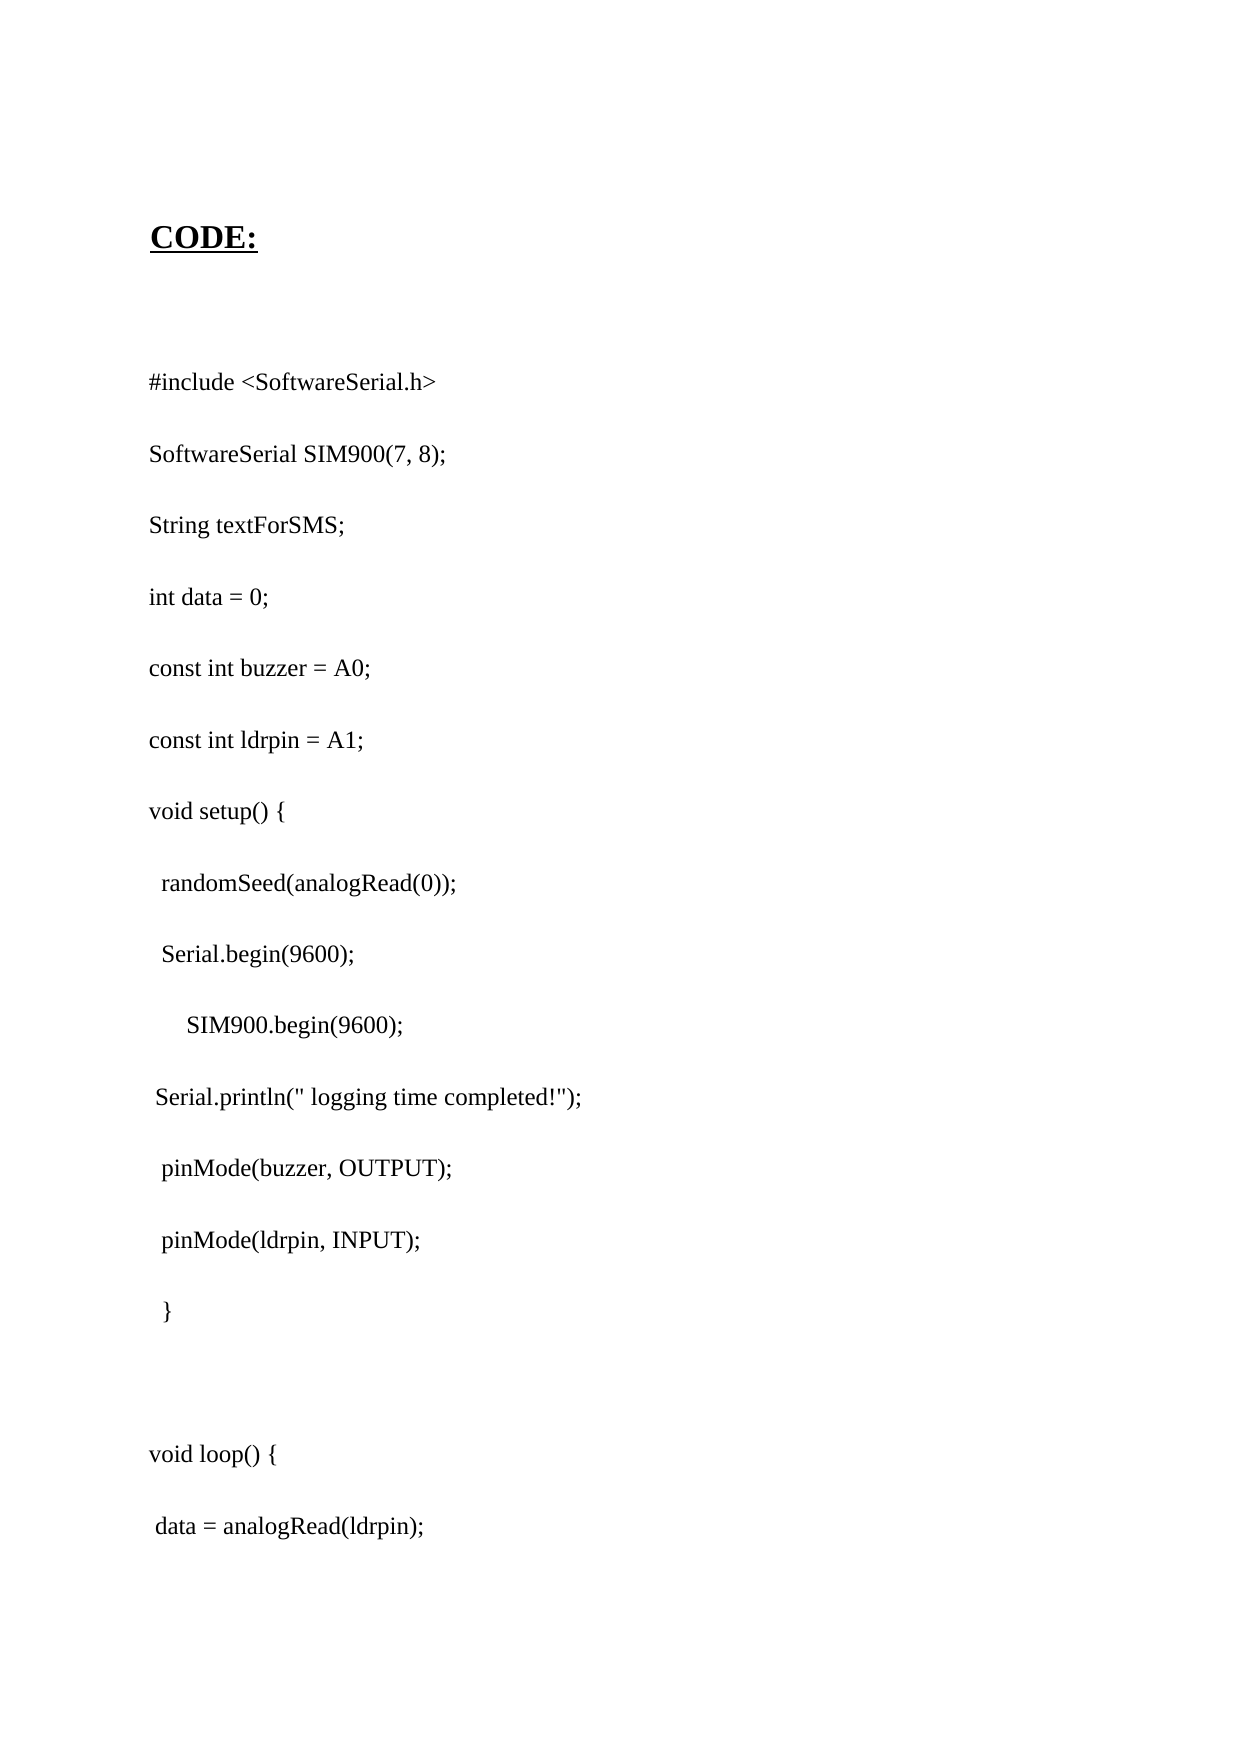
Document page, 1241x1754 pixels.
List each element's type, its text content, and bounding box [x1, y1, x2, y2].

text } [148, 1296, 1120, 1325]
text const int ldrpin = A1; [148, 725, 1120, 753]
text CODE: [150, 218, 1098, 256]
text const int buzzer = A0; [148, 653, 1120, 682]
text data = analogRead(ldrpin); [148, 1511, 1120, 1539]
text pinMode(ldrpin, INPUT); [148, 1225, 1120, 1254]
text #include <SoftwareSerial.h> [148, 367, 1120, 396]
text pinMode(buzzer, OUTPUT); [148, 1153, 1120, 1182]
text void setup() { [148, 796, 1120, 825]
text Serial.println(" logging time completed!"); [148, 1082, 1120, 1111]
text randomSeed(analogRead(0)); [148, 868, 1120, 896]
text void loop() { [148, 1439, 1120, 1468]
text int data = 0; [148, 582, 1120, 611]
text String textForSMS; [148, 510, 1120, 539]
text Serial.begin(9600); [148, 939, 1120, 968]
text SIM900.begin(9600); [148, 1011, 1120, 1039]
text SoftwareSerial SIM900(7, 8); [148, 439, 1120, 468]
